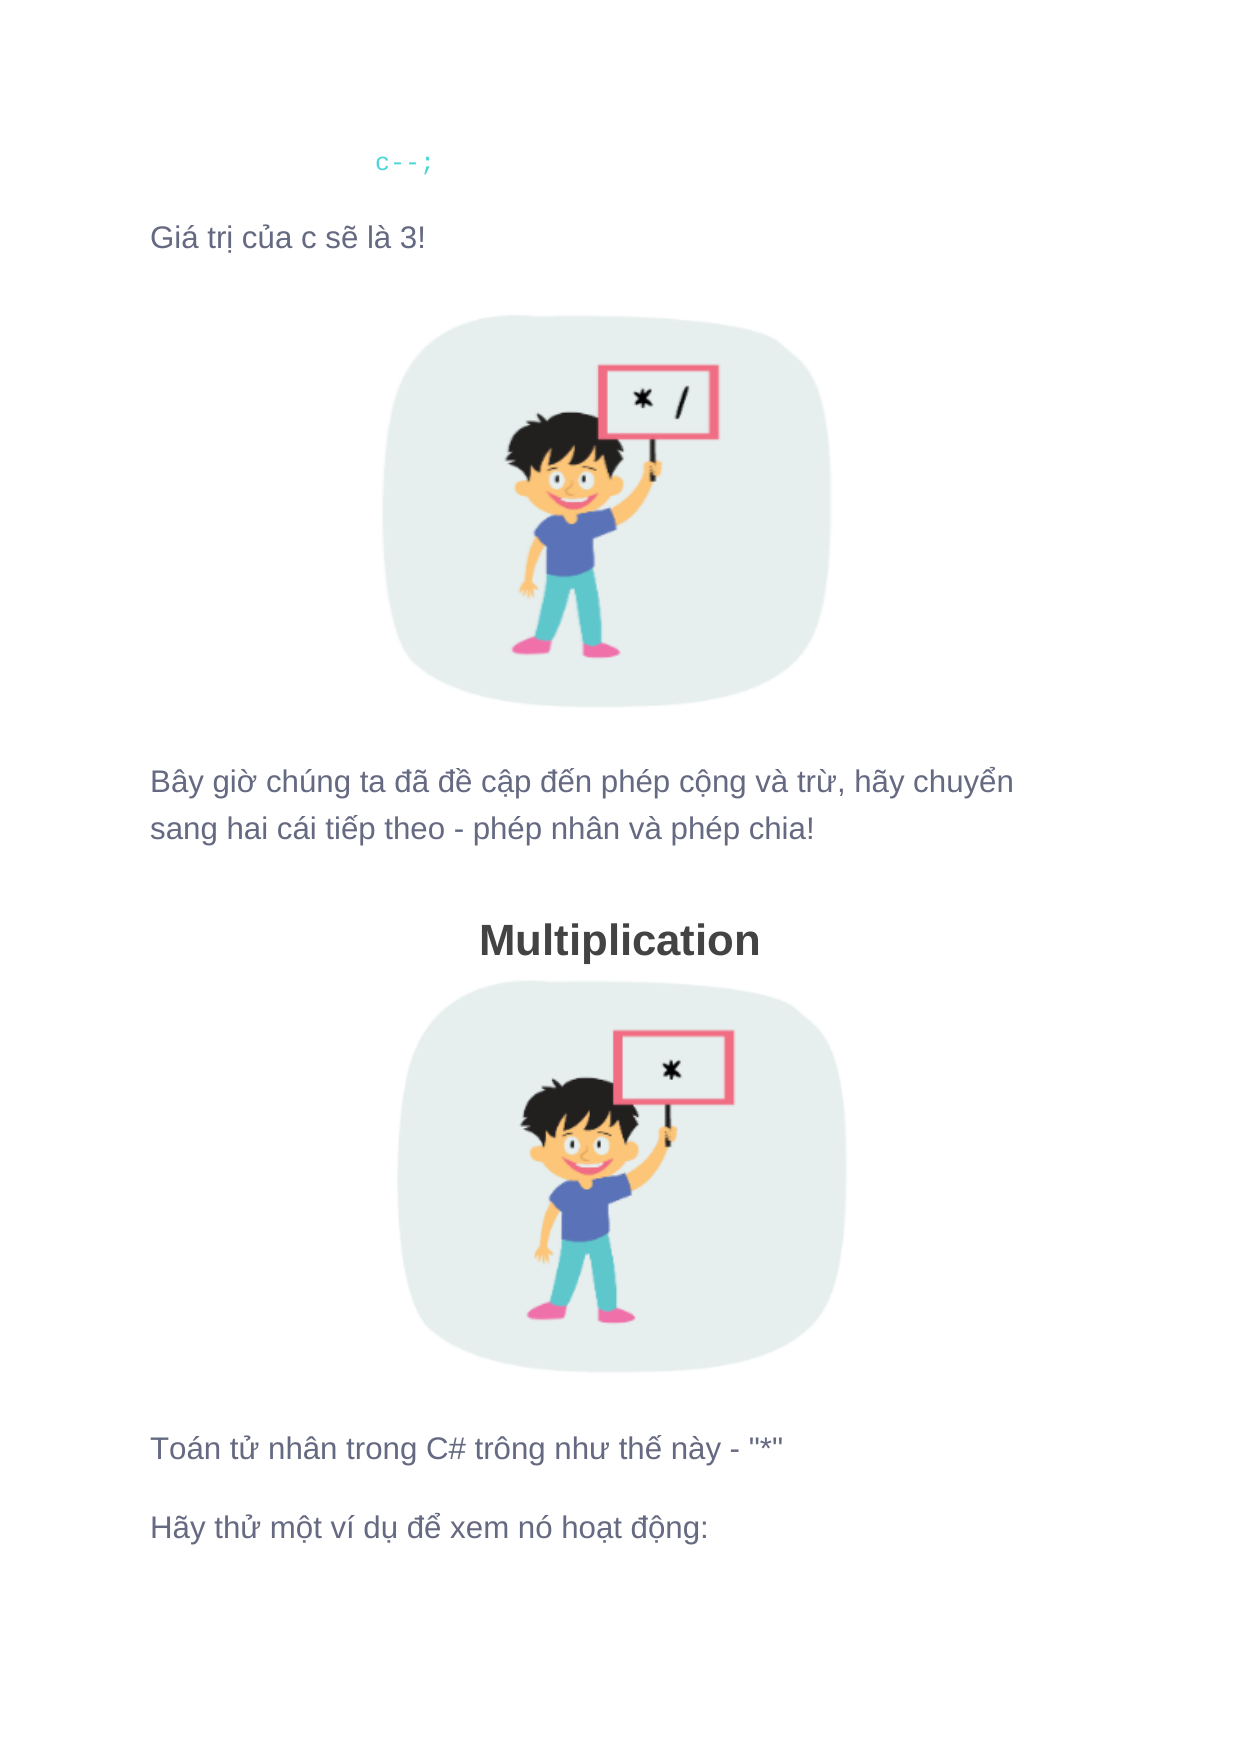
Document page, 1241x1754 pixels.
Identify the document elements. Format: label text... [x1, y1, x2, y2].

subtitle Hãy thử một ví dụ để xem nó hoạt động: [150, 1509, 1090, 1545]
picture [385, 976, 856, 1387]
subtitle Bây giờ chúng ta đã đề cập đến phép cộng và trừ, hãy chuyển sang hai cái tiếp theo - phép nhân và phép chia! [150, 763, 1090, 846]
text c--; [300, 150, 1090, 178]
subtitle Giá trị của c sẽ là 3! [150, 219, 1090, 255]
picture [375, 297, 844, 728]
subtitle Toán tử nhân trong C# trông như thế này - "*" [150, 1430, 1090, 1466]
